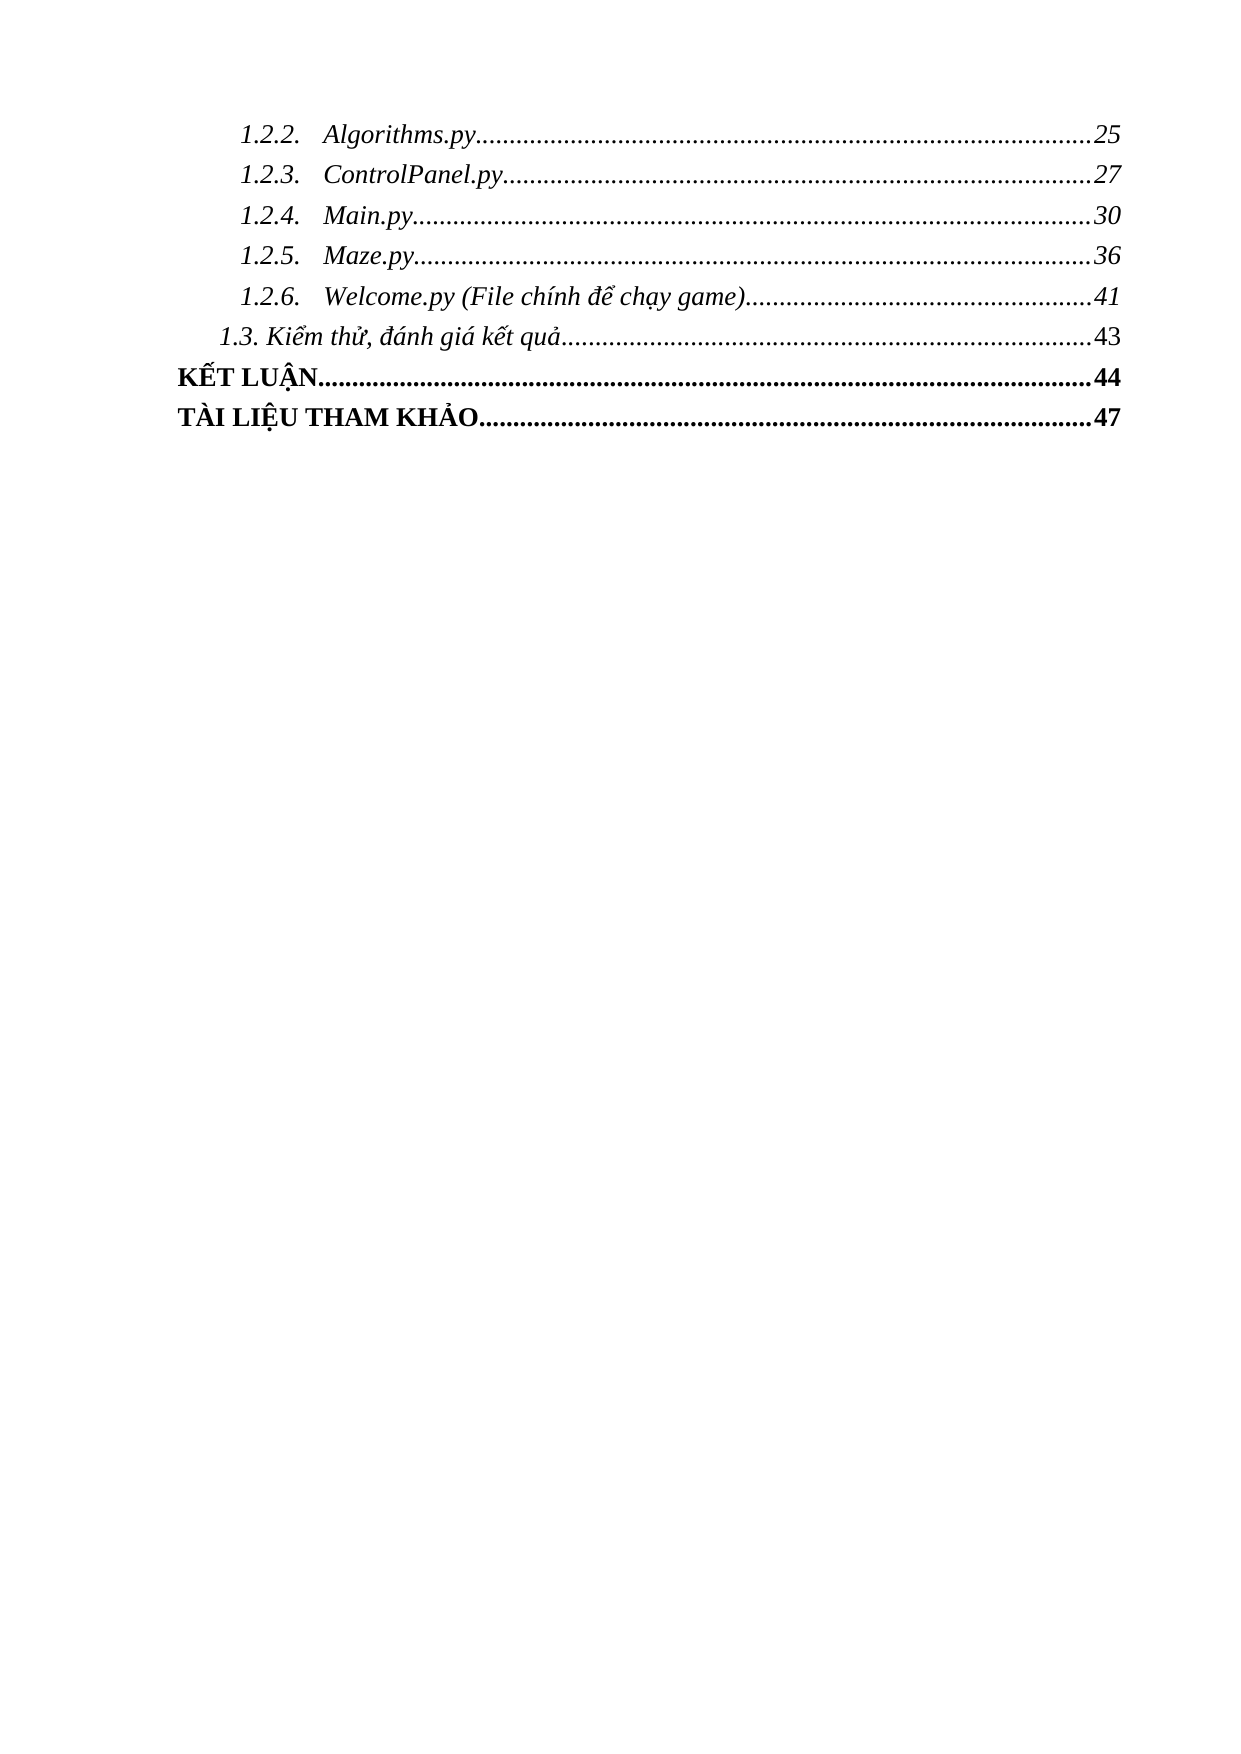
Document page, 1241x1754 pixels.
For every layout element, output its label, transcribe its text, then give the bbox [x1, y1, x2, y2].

text KẾT LUẬN 44 [177, 361, 1122, 392]
text 1.2.6. Welcome.py (File chính để chạy game) 41 [240, 280, 1122, 311]
text 1.2.2. Algorithms.py 25 [240, 118, 1122, 149]
text 1.2.5. Maze.py 36 [240, 239, 1122, 271]
text 1.2.3. ControlPanel.py 27 [240, 158, 1122, 190]
text 1.2.4. Main.py 30 [240, 199, 1122, 230]
text TÀI LIỆU THAM KHẢO 47 [177, 401, 1122, 432]
text 1.3. Kiểm thử, đánh giá kết quả 43 [219, 320, 1122, 351]
